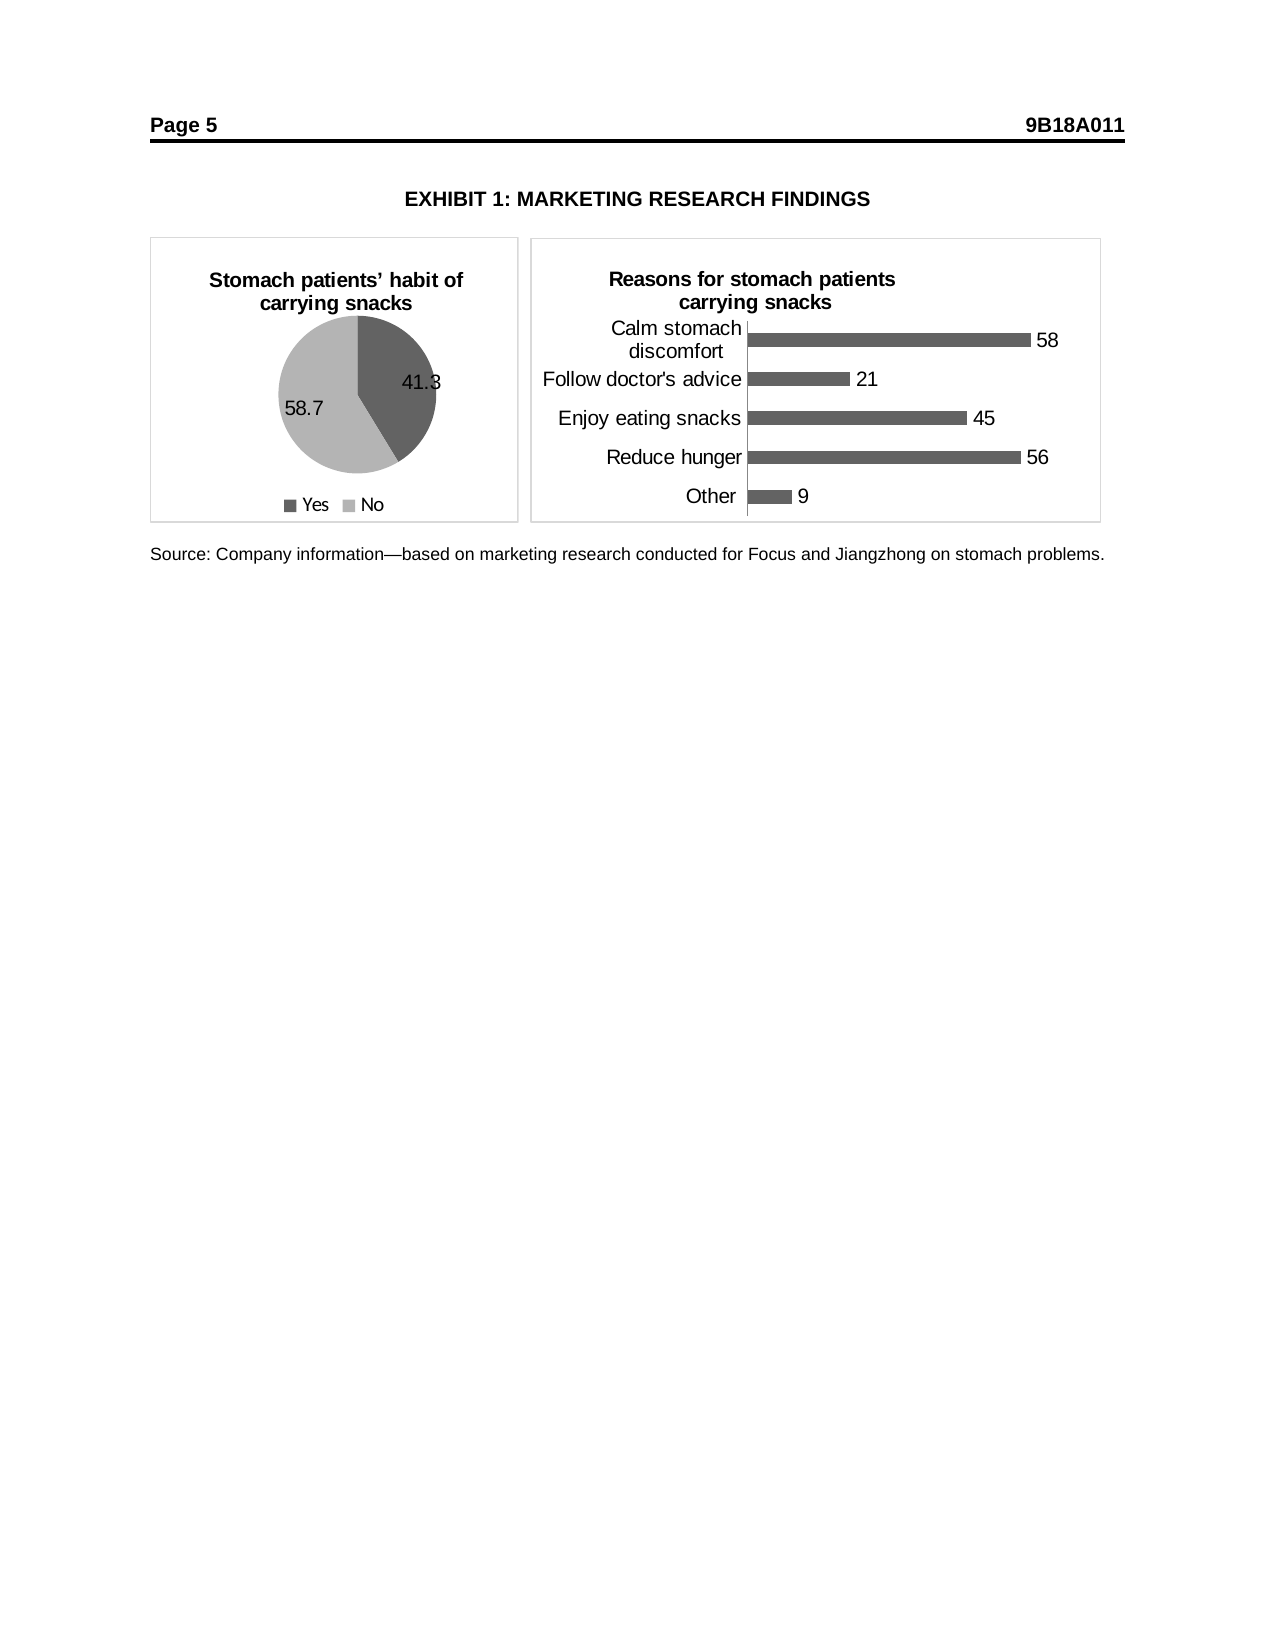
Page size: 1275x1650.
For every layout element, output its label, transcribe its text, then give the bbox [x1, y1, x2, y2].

text Exhibit 1: marketing research Findings [150, 186, 1125, 210]
text Source: Company information—based on marketing research conducted for Focus and Jiangzhong on stomach problems. [150, 543, 1125, 564]
